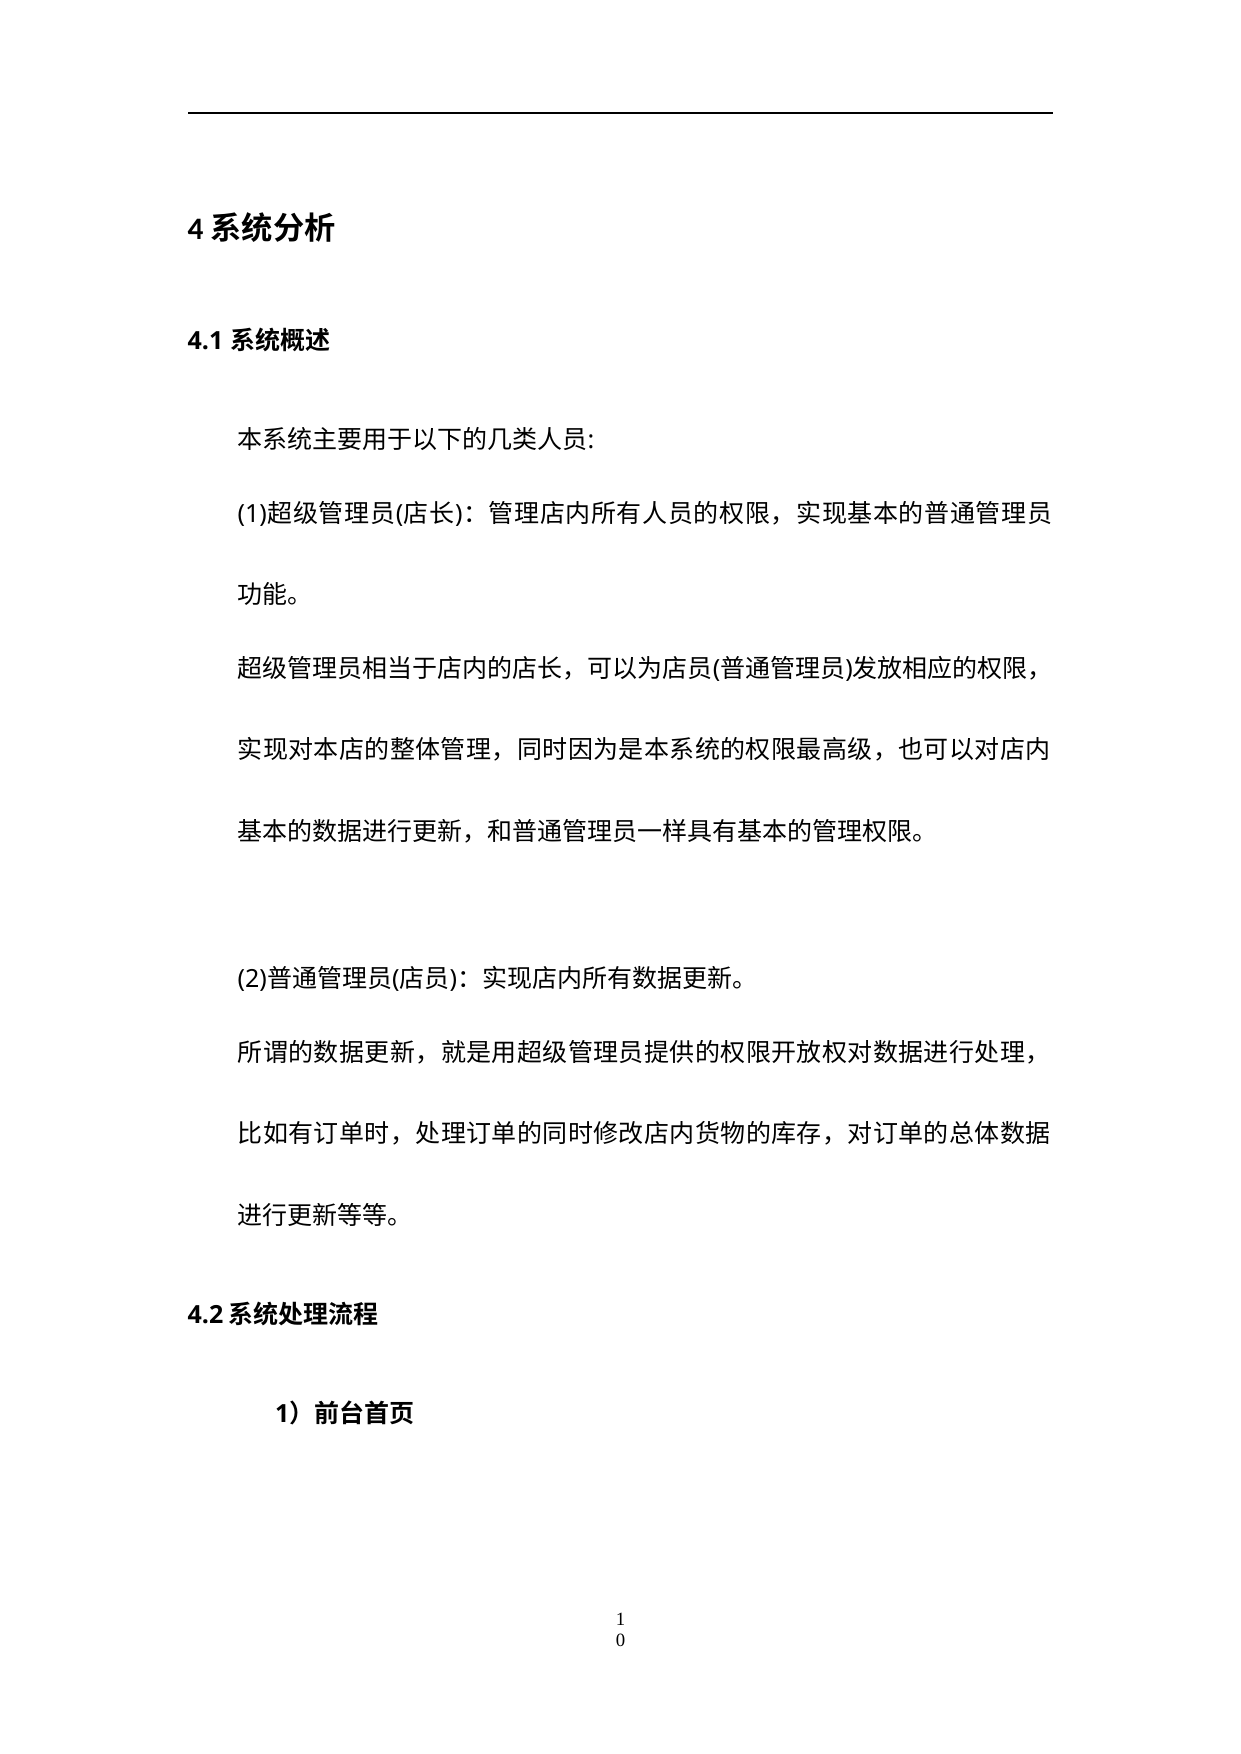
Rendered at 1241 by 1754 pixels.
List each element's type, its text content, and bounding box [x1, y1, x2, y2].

subtitle 4.1 系统概述 [187, 306, 1053, 371]
subtitle 4.2系统处理流程 [187, 1280, 1053, 1345]
subtitle 4 系统分析 [187, 193, 1053, 258]
text 本系统主要用于以下的几类人员: [237, 405, 1053, 470]
list 前台首页 [231, 1379, 1053, 1444]
text (1)超级管理员(店长)：管理店内所有人员的权限，实现基本的普通管理员功能。 [237, 479, 1053, 625]
text 超级管理员相当于店内的店长，可以为店员(普通管理员)发放相应的权限，实现对本店的整体管理，同时因为是本系统的权限最高级，也可以对店内基本的数据进行更新，和普通管理员一样具有基本的管理权限。 [237, 634, 1053, 862]
text (2)普通管理员(店员)：实现店内所有数据更新。 [237, 944, 1053, 1009]
text 所谓的数据更新，就是用超级管理员提供的权限开放权对数据进行处理，比如有订单时，处理订单的同时修改店内货物的库存，对订单的总体数据进行更新等等。 [237, 1018, 1053, 1246]
